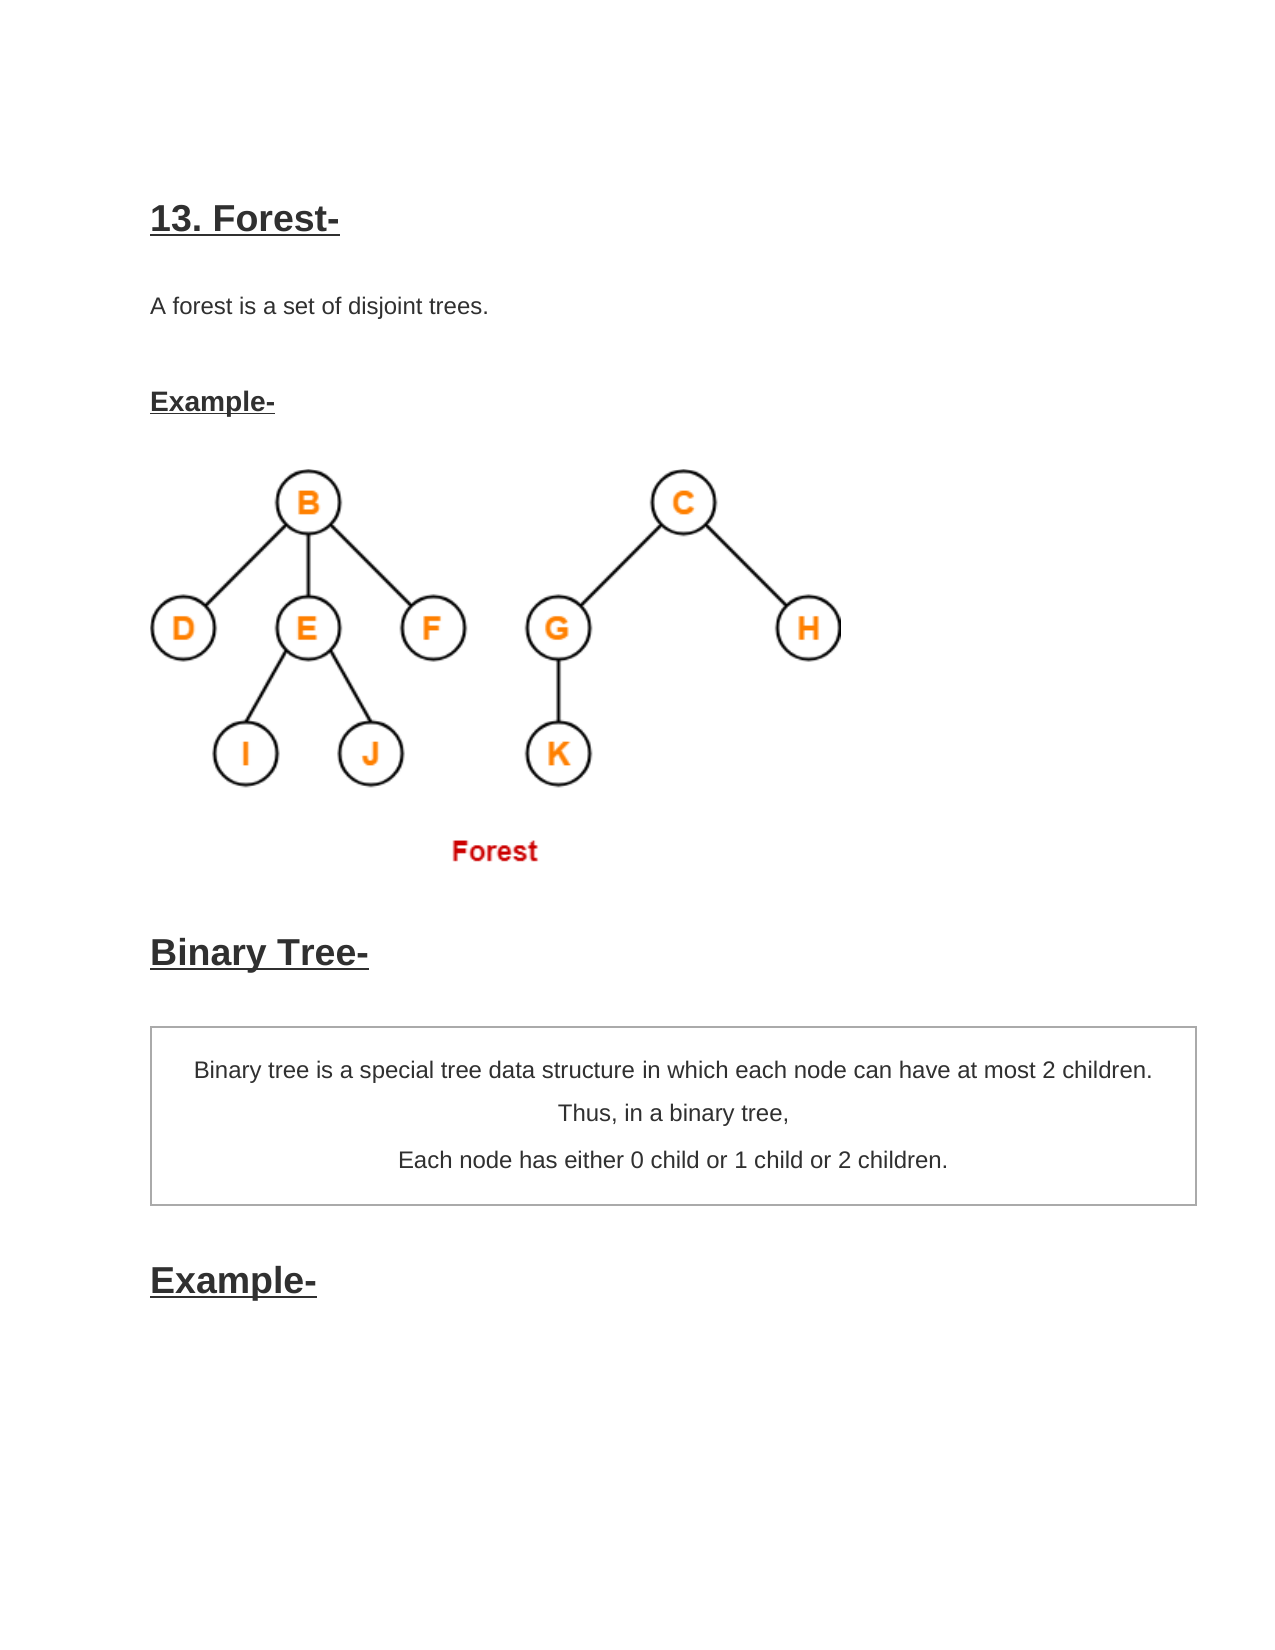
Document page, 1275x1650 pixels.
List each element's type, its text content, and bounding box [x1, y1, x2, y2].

text A forest is a set of disjoint trees. [150, 292, 1125, 320]
text 13. Forest- [150, 196, 1125, 239]
text Binary Tree- [150, 931, 1125, 974]
picture [150, 469, 841, 866]
text Example- [150, 385, 1125, 417]
text Example- [150, 1258, 1125, 1302]
table_header Binary tree is a special tree data structure in which each node can have at most 2 children. Thus, in a binary tree, Each node has either 0 child or 1 child or 2 children. [152, 1028, 1195, 1204]
